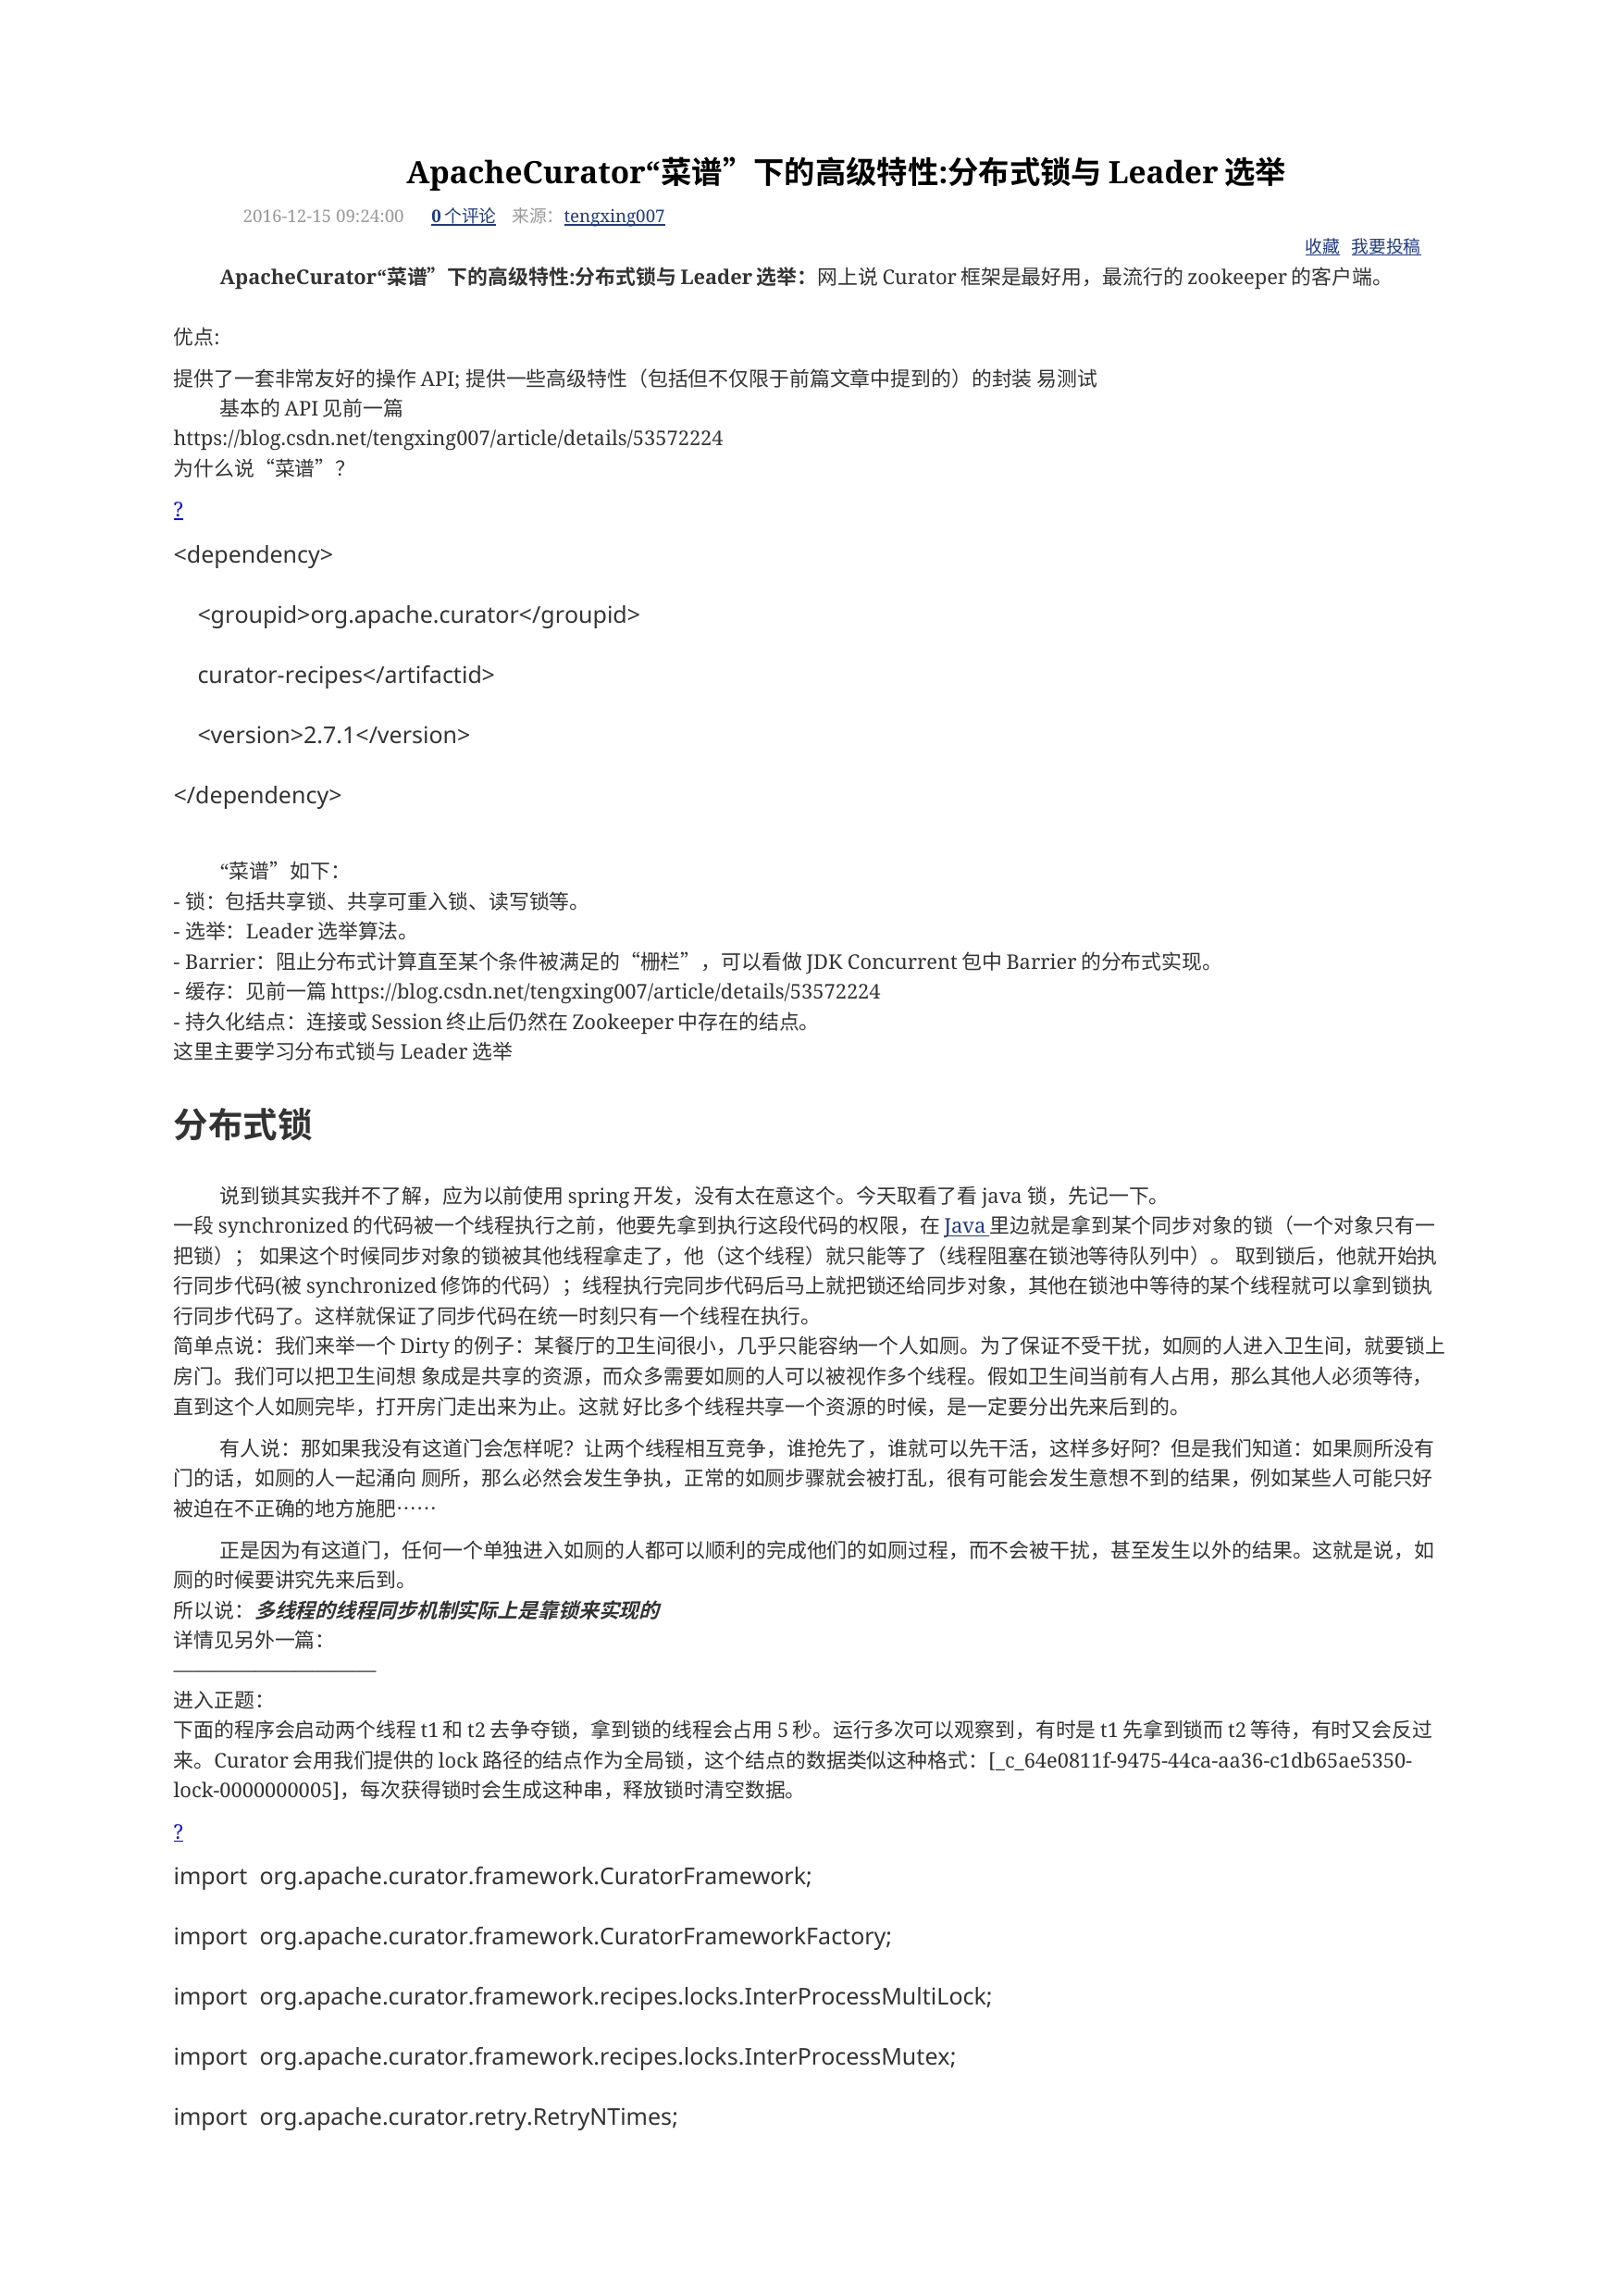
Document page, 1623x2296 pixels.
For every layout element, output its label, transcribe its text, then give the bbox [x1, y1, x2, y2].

text <dependency> [173, 524, 1449, 584]
text <version>2.7.1</version> [173, 704, 1449, 764]
text import org.apache.curator.framework.recipes.locks.InterProcessMultiLock; [173, 1967, 1449, 2027]
text curator-recipes</artifactid> [173, 644, 1449, 704]
text 正是因为有这道门，任何一个单独进入如厕的人都可以顺利的完成他们的如厕过程，而不会被干扰，甚至发生以外的结果。这就是说，如厕的时候要讲究先来后到。 所以说：多线程的线程同步机制实际上是靠锁来实现的 详情见另外一篇： —————————— 进入正题： 下面的程序会启动两个线程t1和t2去争夺锁，拿到锁的线程会占用5秒。运行多次可以观察到，有时是t1先拿到锁而t2等待，有时又会反过来。Curator会用我们提供的lock路径的结点作为全局锁，这个结点的数据类似这种格式：[_c_64e0811f-9475-44ca-aa36-c1db65ae5350-lock-0000000005]，每次获得锁时会生成这种串，释放锁时清空数据。 [173, 1533, 1449, 1805]
text import org.apache.curator.retry.RetryNTimes; [173, 2087, 1449, 2147]
text </dependency> [173, 764, 1449, 825]
text ApacheCurator“菜谱”下的高级特性:分布式锁与Leader选举：网上说Curator框架是最好用，最流行的zookeeper的客户端。 优点: [173, 260, 1449, 351]
text <groupid>org.apache.curator</groupid> [173, 584, 1449, 644]
text 分布式锁 [173, 1093, 1449, 1153]
text 有人说：那如果我没有这道门会怎样呢？让两个线程相互竞争，谁抢先了，谁就可以先干活，这样多好阿？但是我们知道：如果厕所没有门的话，如厕的人一起涌向 厕所，那么必然会发生争执，正常的如厕步骤就会被打乱，很有可能会发生意想不到的结果，例如某些人可能只好被迫在不正确的地方施肥…… [173, 1432, 1449, 1522]
text import org.apache.curator.framework.CuratorFrameworkFactory; [173, 1906, 1449, 1967]
text 基本的API见前一篇 https://blog.csdn.net/tengxing007/article/details/53572224 为什么说“菜谱”？ [173, 392, 1449, 482]
text “菜谱”如下： - 锁：包括共享锁、共享可重入锁、读写锁等。 - 选举：Leader选举算法。 - Barrier：阻止分布式计算直至某个条件被满足的“栅栏”，可以看做JDK Concurrent包中Barrier的分布式实现。 - 缓存：见前一篇https://blog.csdn.net/tengxing007/article/details/53572224 - 持久化结点：连接或Session终止后仍然在Zookeeper中存在的结点。 这里主要学习分布式锁与Leader选举 [173, 855, 1449, 1065]
text 2016-12-15 09:24:00 0个评论 来源：tengxing007 [242, 200, 1420, 230]
text import org.apache.curator.framework.CuratorFramework; [173, 1846, 1449, 1906]
text ? [173, 1816, 1449, 1846]
text 收藏 我要投稿 [242, 230, 1420, 260]
text ApacheCurator“菜谱”下的高级特性:分布式锁与Leader选举 [242, 140, 1449, 200]
text 提供了一套非常友好的操作API; 提供一些高级特性（包括但不仅限于前篇文章中提到的）的封装 易测试 [173, 362, 1449, 392]
text 说到锁其实我并不了解，应为以前使用spring开发，没有太在意这个。今天取看了看java 锁，先记一下。 一段synchronized的代码被一个线程执行之前，他要先拿到执行这段代码的权限，在Java里边就是拿到某个同步对象的锁（一个对象只有一把锁）； 如果这个时候同步对象的锁被其他线程拿走了，他（这个线程）就只能等了（线程阻塞在锁池等待队列中）。 取到锁后，他就开始执行同步代码(被synchronized修饰的代码）；线程执行完同步代码后马上就把锁还给同步对象，其他在锁池中等待的某个线程就可以拿到锁执行同步代码了。这样就保证了同步代码在统一时刻只有一个线程在执行。 简单点说：我们来举一个Dirty的例子：某餐厅的卫生间很小，几乎只能容纳一个人如厕。为了保证不受干扰，如厕的人进入卫生间，就要锁上房门。我们可以把卫生间想 象成是共享的资源，而众多需要如厕的人可以被视作多个线程。假如卫生间当前有人占用，那么其他人必须等待，直到这个人如厕完毕，打开房门走出来为止。这就 好比多个线程共享一个资源的时候，是一定要分出先来后到的。 [173, 1180, 1449, 1421]
text import org.apache.curator.framework.recipes.locks.InterProcessMutex; [173, 2027, 1449, 2087]
text ? [173, 494, 1449, 524]
